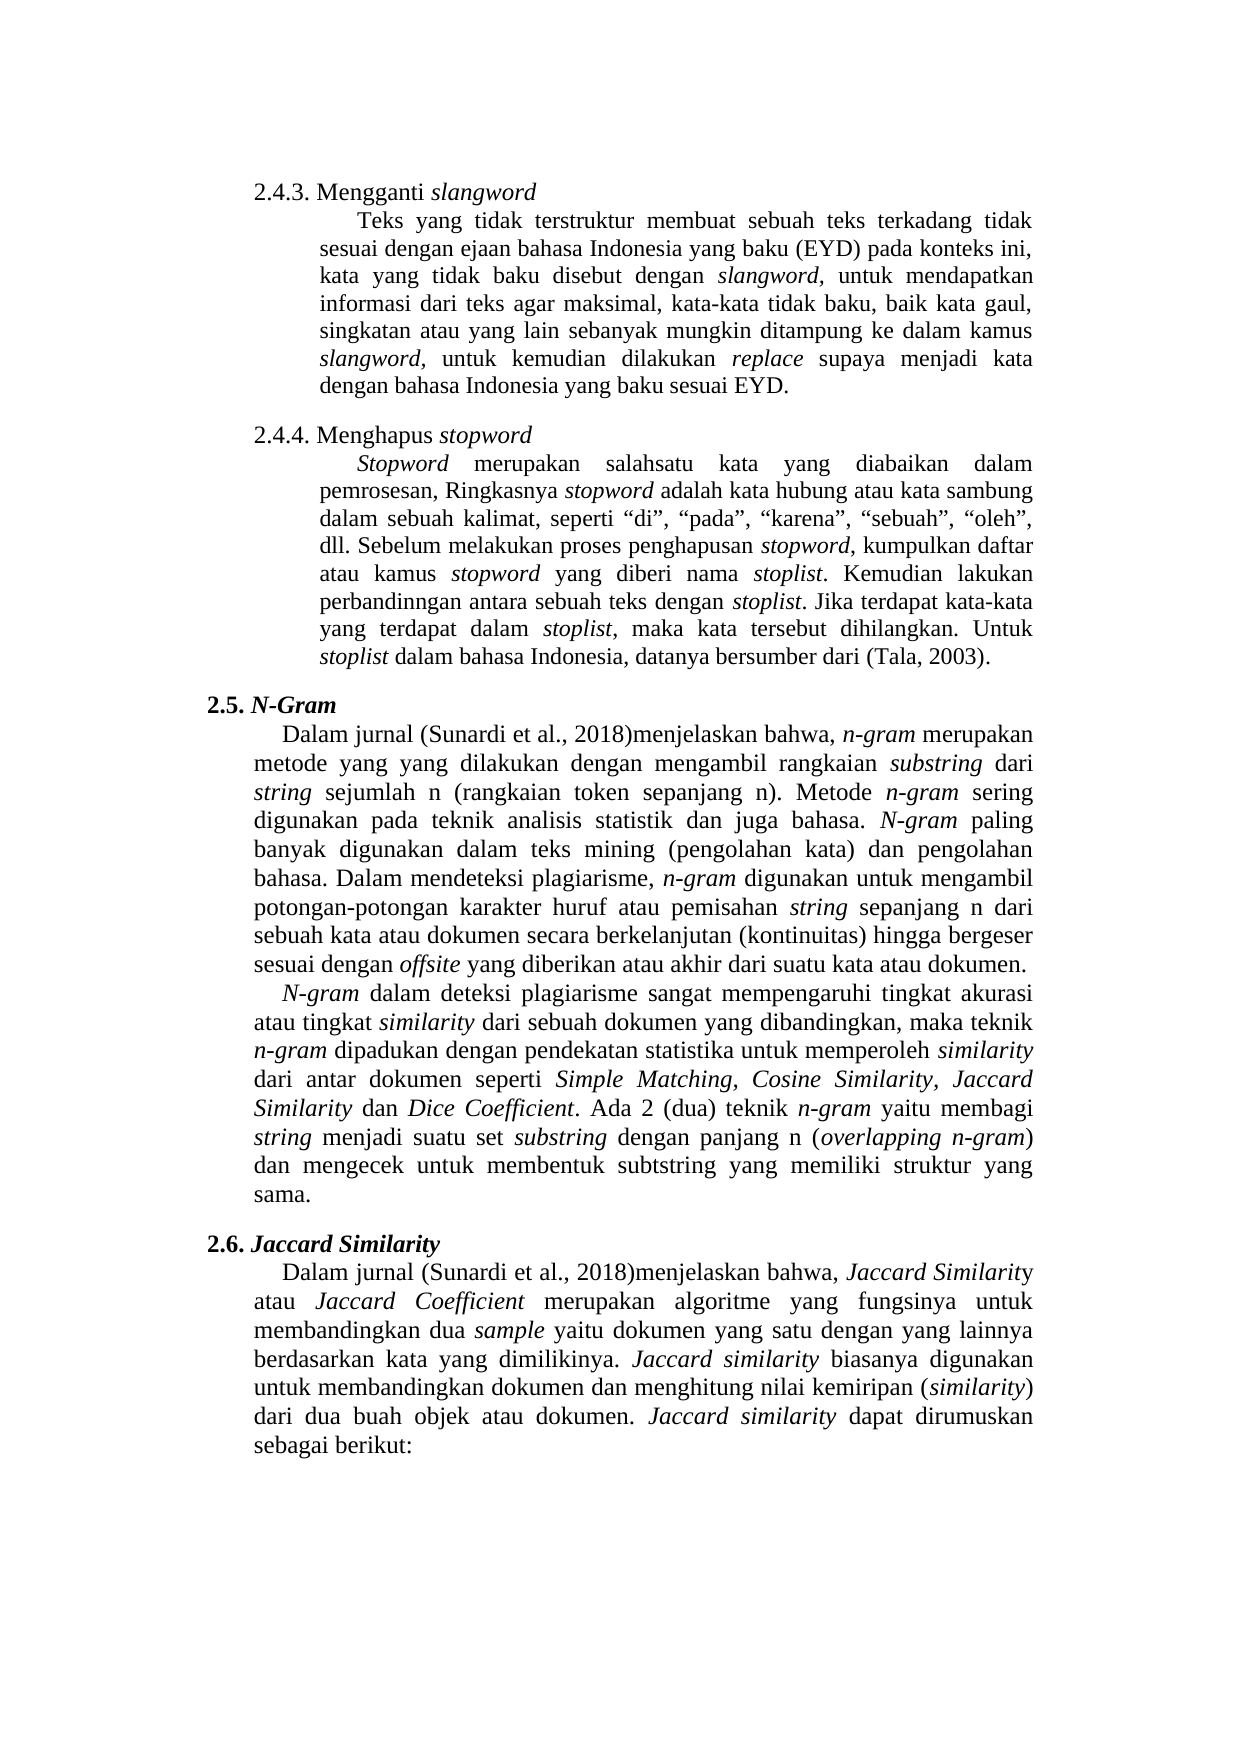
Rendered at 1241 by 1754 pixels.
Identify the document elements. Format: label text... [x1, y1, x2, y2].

subtitle 2.4.3. Mengganti slangword [254, 177, 1033, 206]
text Teks yang tidak terstruktur membuat sebuah teks terkadang tidak sesuai dengan ejaan bahasa Indonesia yang baku (EYD) pada konteks ini, kata yang tidak baku disebut dengan slangword, untuk mendapatkan informasi dari teks agar maksimal, kata-kata tidak baku, baik kata gaul, singkatan atau yang lain sebanyak mungkin ditampung ke dalam kamus slangword, untuk kemudian dilakukan replace supaya menjadi kata dengan bahasa Indonesia yang baku sesuai EYD. [319, 206, 1033, 399]
text Stopword merupakan salahsatu kata yang diabaikan dalam pemrosesan, Ringkasnya stopword adalah kata hubung atau kata sambung dalam sebuah kalimat, seperti “di”, “pada”, “karena”, “sebuah”, “oleh”, dll. Sebelum melakukan proses penghapusan stopword, kumpulkan daftar atau kamus stopword yang diberi nama stoplist. Kemudian lakukan perbandinngan antara sebuah teks dengan stoplist. Jika terdapat kata-kata yang terdapat dalam stoplist, maka kata tersebut dihilangkan. Untuk stoplist dalam bahasa Indonesia, datanya bersumber dari (Tala, 2003). [319, 449, 1033, 669]
subtitle 2.6. Jaccard Similarity [207, 1229, 1033, 1257]
text Dalam jurnal (Sunardi et al., 2018)menjelaskan bahwa, n-gram merupakan metode yang yang dilakukan dengan mengambil rangkaian substring dari string sejumlah n (rangkaian token sepanjang n). Metode n-gram sering digunakan pada teknik analisis statistik dan juga bahasa. N-gram paling banyak digunakan dalam teks mining (pengolahan kata) dan pengolahan bahasa. Dalam mendeteksi plagiarisme, n-gram digunakan untuk mengambil potongan-potongan karakter huruf atau pemisahan string sepanjang n dari sebuah kata atau dokumen secara berkelanjutan (kontinuitas) hingga bergeser sesuai dengan offsite yang diberikan atau akhir dari suatu kata atau dokumen. [254, 719, 1033, 978]
subtitle 2.4.4. Menghapus stopword [254, 420, 1033, 449]
text N-gram dalam deteksi plagiarisme sangat mempengaruhi tingkat akurasi atau tingkat similarity dari sebuah dokumen yang dibandingkan, maka teknik n-gram dipadukan dengan pendekatan statistika untuk memperoleh similarity dari antar dokumen seperti Simple Matching, Cosine Similarity, Jaccard Similarity dan Dice Coefficient. Ada 2 (dua) teknik n-gram yaitu membagi string menjadi suatu set substring dengan panjang n (overlapping n-gram) dan mengecek untuk membentuk subtstring yang memiliki struktur yang sama. [254, 978, 1033, 1208]
text Dalam jurnal (Sunardi et al., 2018)menjelaskan bahwa, Jaccard Similarity atau Jaccard Coefficient merupakan algoritme yang fungsinya untuk membandingkan dua sample yaitu dokumen yang satu dengan yang lainnya berdasarkan kata yang dimilikinya. Jaccard similarity biasanya digunakan untuk membandingkan dokumen dan menghitung nilai kemiripan (similarity) dari dua buah objek atau dokumen. Jaccard similarity dapat dirumuskan sebagai berikut: [254, 1257, 1033, 1459]
subtitle 2.5. N-Gram [207, 690, 1033, 719]
